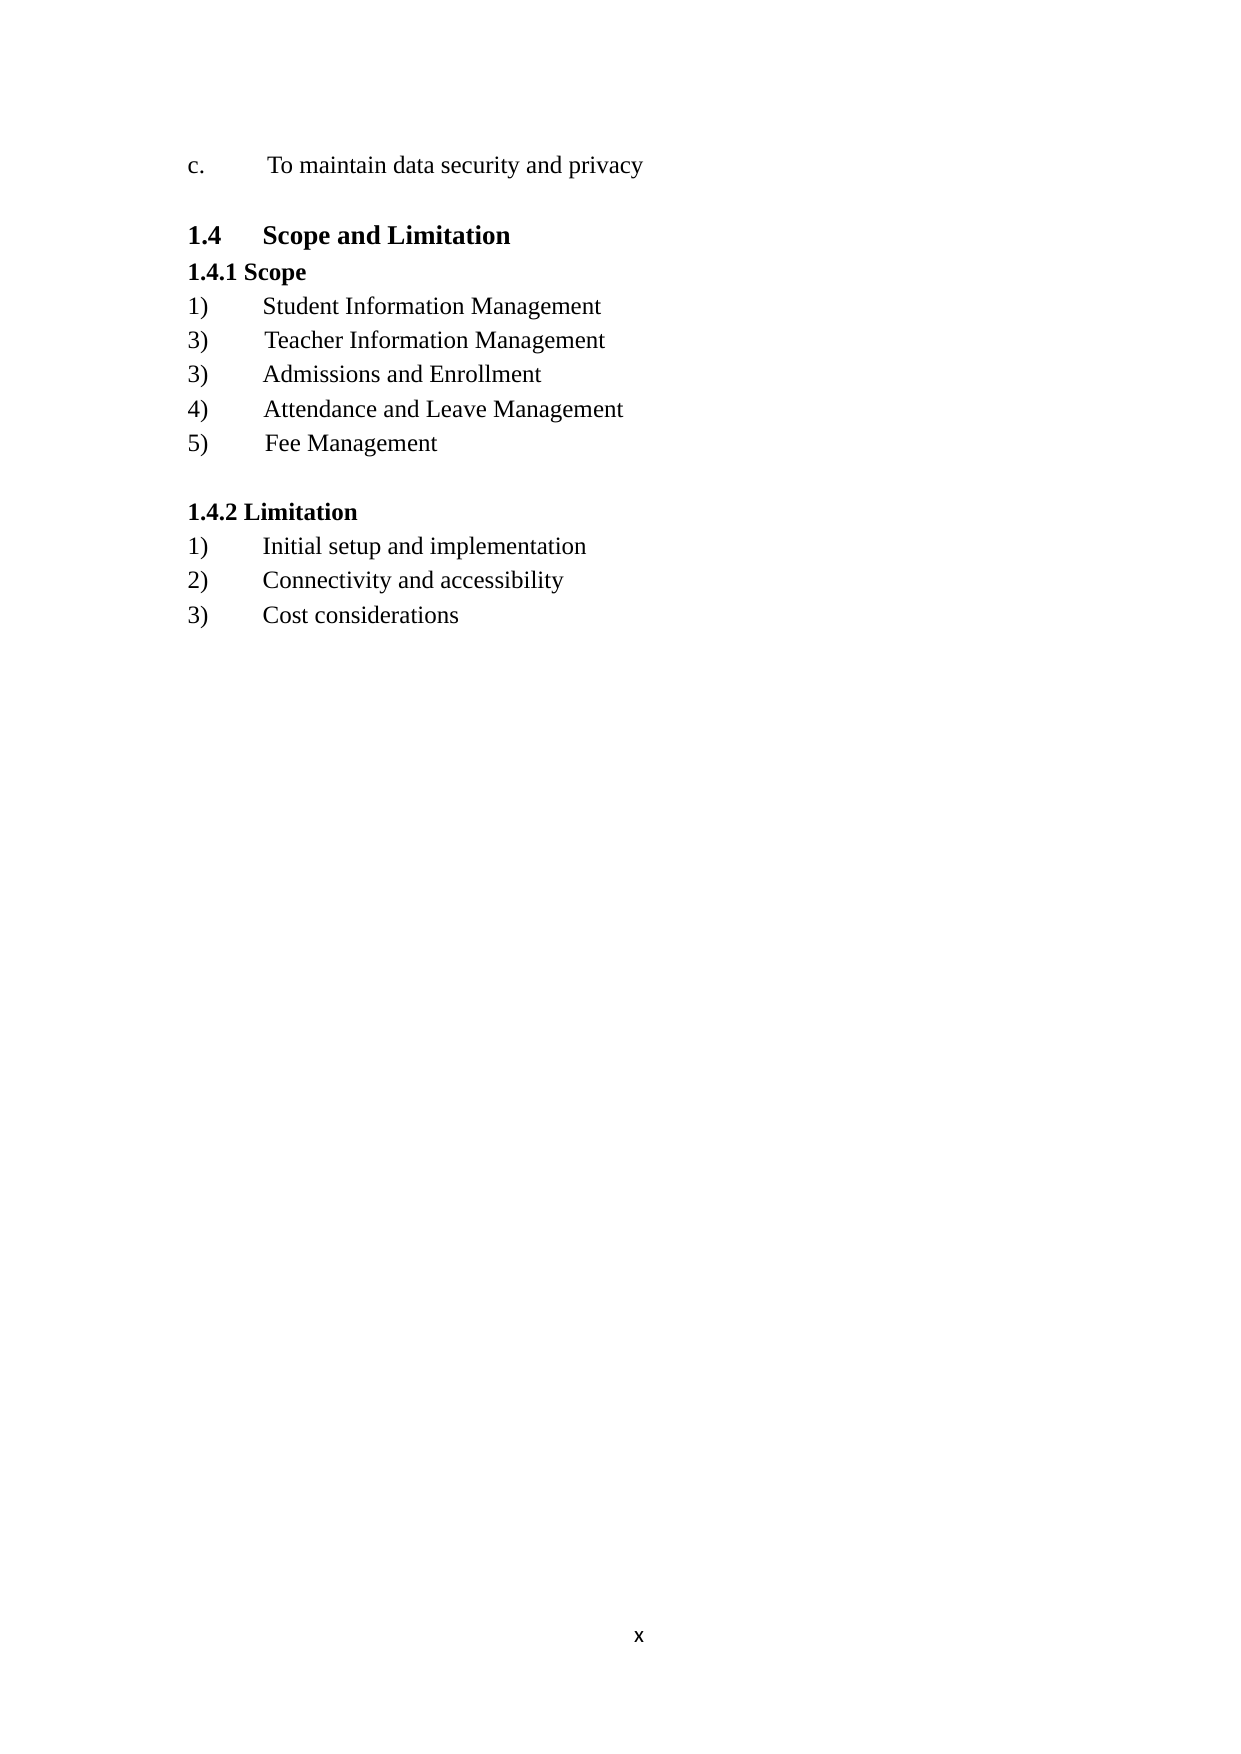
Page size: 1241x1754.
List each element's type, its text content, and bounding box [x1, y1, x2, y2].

text 1) Initial setup and implementation [187, 531, 1090, 560]
subtitle 1.4.2 Limitation [187, 497, 1090, 526]
text 3) Teacher Information Management [187, 325, 1090, 354]
text 3) Cost considerations [187, 600, 1090, 628]
subtitle 1.4 Scope and Limitation [187, 219, 1090, 251]
text 2) Connectivity and accessibility [187, 566, 1090, 594]
text 1) Student Information Management [187, 291, 1090, 320]
subtitle 1.4.1 Scope [187, 257, 1090, 286]
text c. To maintain data security and privacy [187, 150, 1090, 179]
text 3) Admissions and Enrollment [187, 359, 1090, 388]
text 4) Attendance and Leave Management [187, 394, 1090, 422]
text 5) Fee Management [187, 428, 1090, 457]
